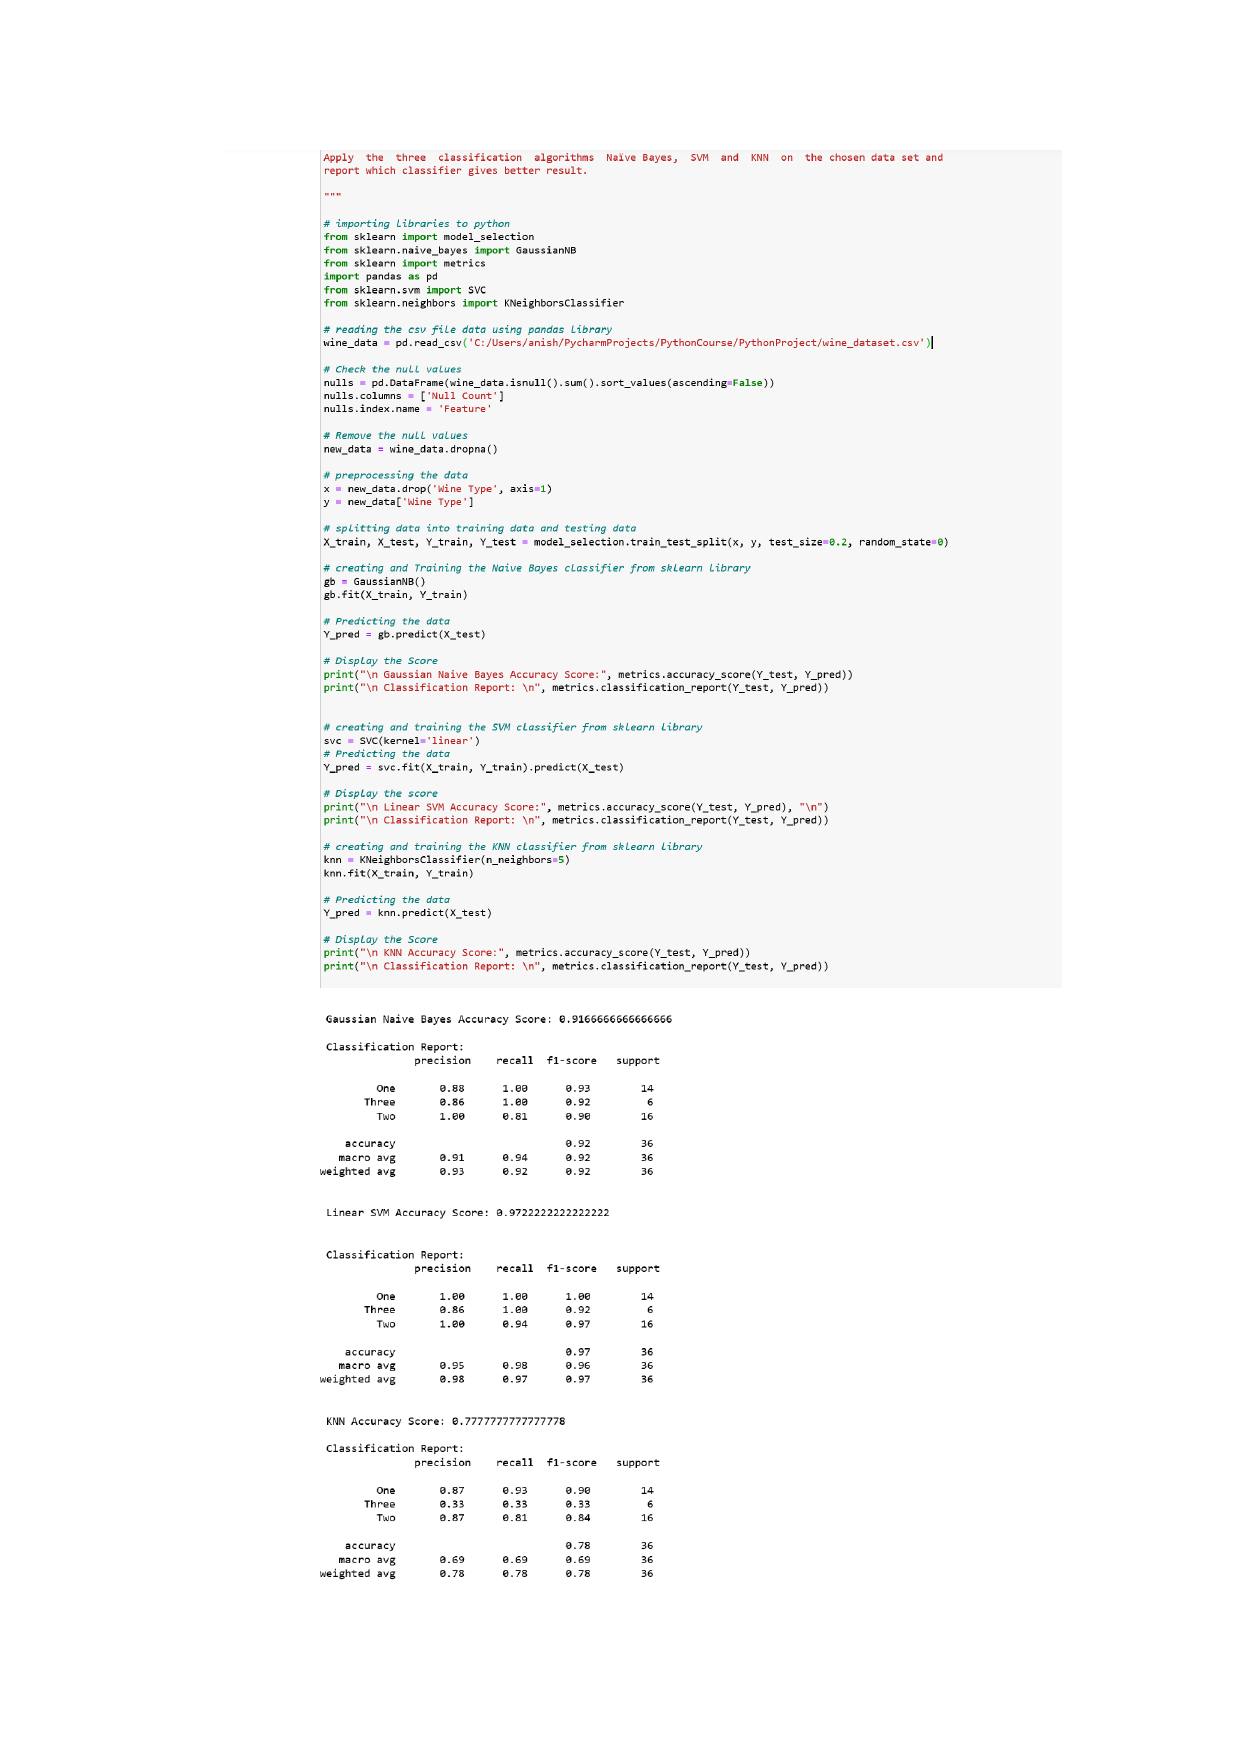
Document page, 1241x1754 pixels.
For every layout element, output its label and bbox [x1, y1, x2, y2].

picture [306, 1001, 861, 1600]
picture [225, 150, 1062, 988]
